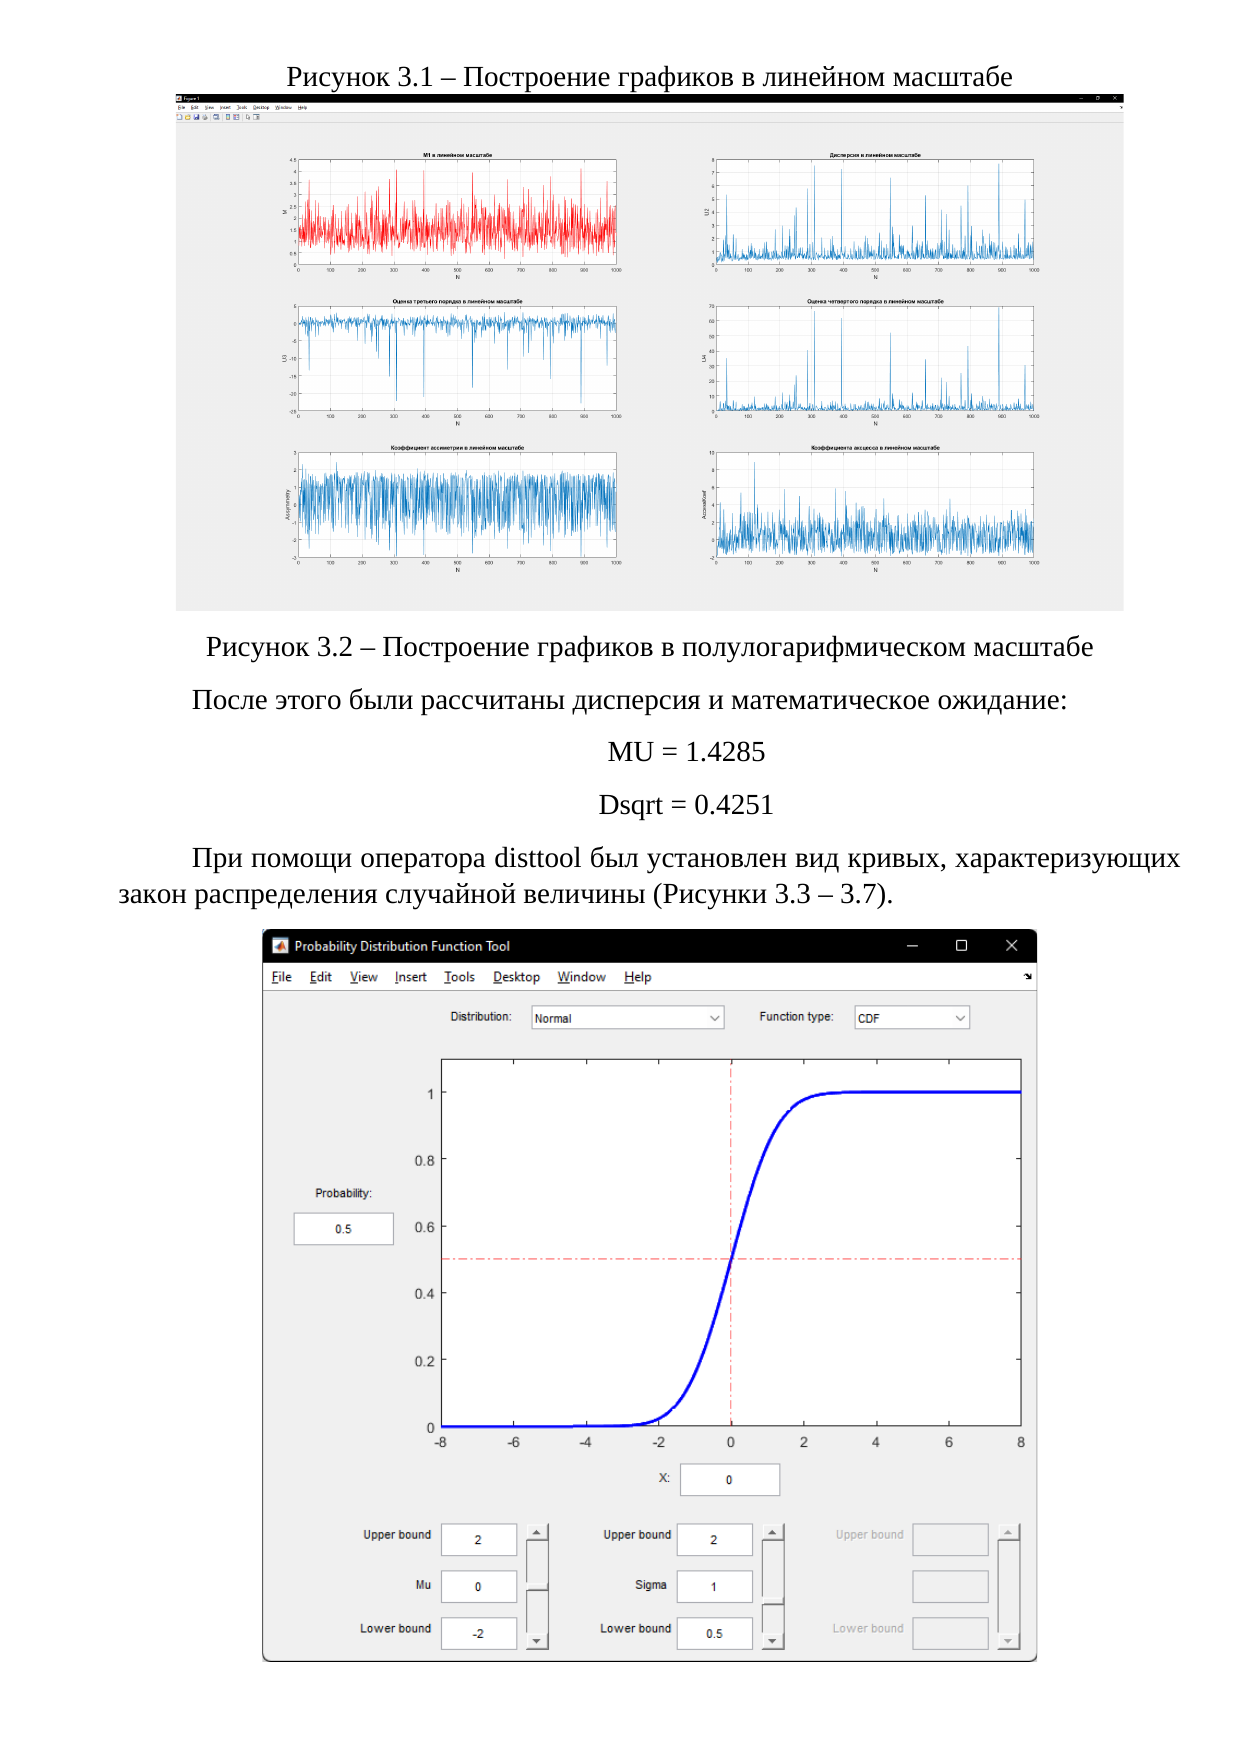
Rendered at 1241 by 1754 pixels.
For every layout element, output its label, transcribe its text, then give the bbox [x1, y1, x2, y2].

text MU = 1.4285 [118, 734, 1181, 768]
text Рисунок 3.2 – Построение графиков в полулогарифмическом масштабе [118, 629, 1181, 662]
text После этого были рассчитаны дисперсия и математическое ожидание: [118, 682, 1181, 715]
picture [262, 929, 1038, 1662]
text Dsqrt = 0.4251 [118, 787, 1181, 821]
picture [175, 94, 1124, 611]
text При помощи оператора disttool был установлен вид кривых, характеризующих закон распределения случайной величины (Рисунки 3.3 – 3.7). [118, 840, 1181, 910]
